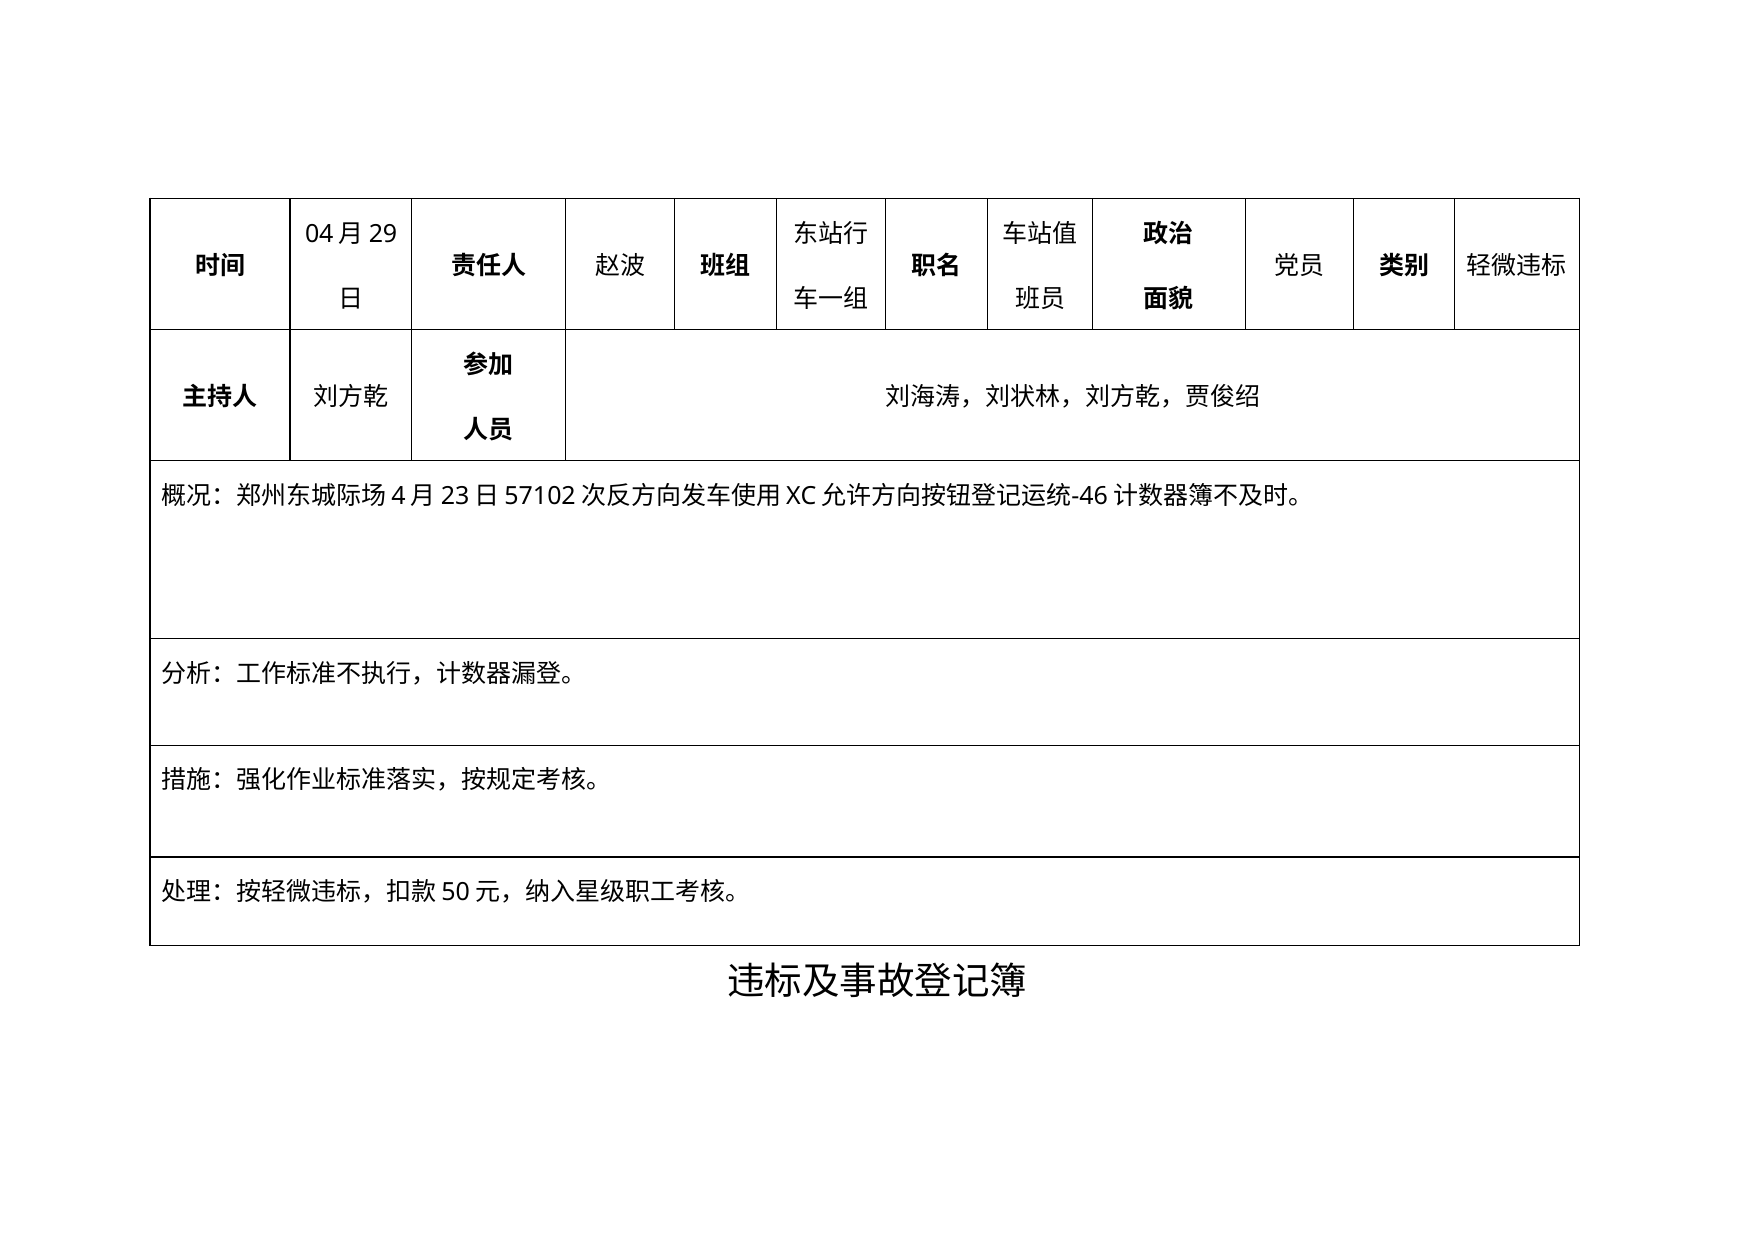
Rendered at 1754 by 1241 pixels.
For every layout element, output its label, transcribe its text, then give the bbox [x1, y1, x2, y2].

table_header 轻微违标 [1455, 199, 1579, 329]
table_cell 分析：工作标准不执行，计数器漏登。 [151, 639, 1579, 744]
table_cell 概况：郑州东城际场4月23日57102次反方向发车使用XC允许方向按钮登记运统-46计数器簿不及时。 [151, 461, 1579, 638]
table_header 类别 [1354, 199, 1454, 329]
table_header 党员 [1246, 199, 1353, 329]
table_cell 刘方乾 [291, 330, 411, 460]
text 违标及事故登记簿 [150, 946, 1604, 1011]
table_header 时间 [151, 199, 289, 329]
table_cell 参加 人员 [412, 330, 565, 460]
table_header 政治 面貌 [1093, 199, 1245, 329]
table_header 车站值班员 [988, 199, 1092, 329]
table_cell 处理：按轻微违标，扣款50元，纳入星级职工考核。 [151, 858, 1579, 944]
table_header 班组 [675, 199, 776, 329]
table_header 责任人 [412, 199, 565, 329]
table_header 东站行车一组 [777, 199, 885, 329]
table_header 04月29日 [291, 199, 411, 329]
table_cell 刘海涛，刘状林，刘方乾，贾俊绍 [566, 330, 1579, 460]
table_header 职名 [886, 199, 987, 329]
table_cell 措施：强化作业标准落实，按规定考核。 [151, 746, 1579, 856]
table_header 赵波 [566, 199, 674, 329]
table_cell 主持人 [151, 330, 289, 460]
